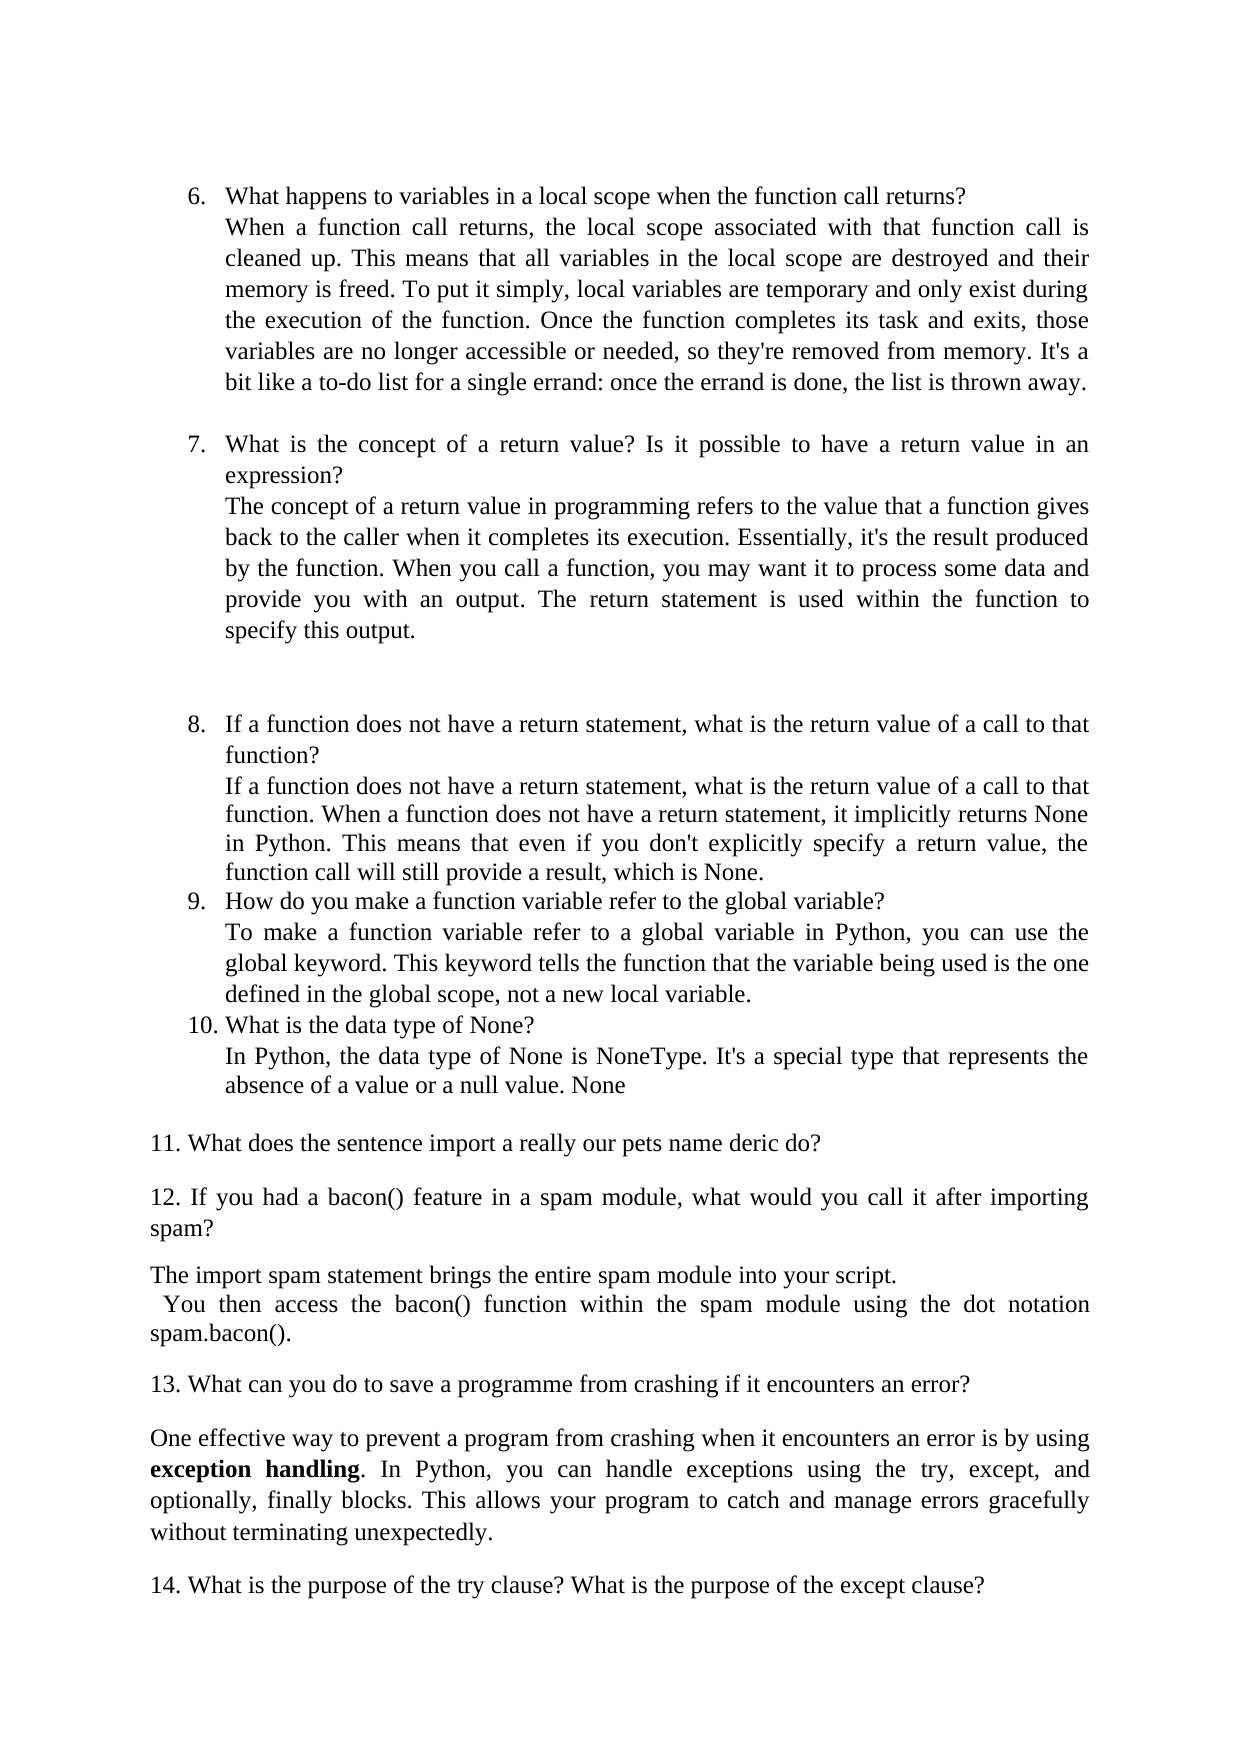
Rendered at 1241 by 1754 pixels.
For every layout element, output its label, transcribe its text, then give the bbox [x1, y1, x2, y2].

list The concept of a return value in programming refers to the value that a function gives back to the caller when it completes its execution. Essentially, it's the result produced by the function. When you call a function, you may want it to process some data and provide you with an output. The return statement is used within the function to specify this output. [225, 491, 1090, 644]
text You then access the bacon() function within the spam module using the dot notation spam.bacon(). [150, 1289, 1090, 1347]
text 12. If you had a bacon() feature in a spam module, what would you call it after importing spam? [150, 1182, 1090, 1241]
text 11. What does the sentence import a really our pets name deric do? [150, 1128, 1090, 1156]
list How do you make a function variable refer to the global variable? [187, 886, 1090, 914]
list What is the data type of None? [187, 1010, 1090, 1039]
text The import spam statement brings the entire spam module into your script. [150, 1260, 1090, 1289]
list If a function does not have a return statement, what is the return value of a call to that function. When a function does not have a return statement, it implicitly returns None in Python. This means that even if you don't explicitly specify a return value, the function call will still provide a result, which is None. [225, 771, 1090, 886]
text 13. What can you do to save a programme from crashing if it encounters an error? [150, 1369, 1090, 1398]
list What happens to variables in a local scope when the function call returns? [187, 181, 1090, 210]
text 14. What is the purpose of the try clause? What is the purpose of the except clause? [150, 1571, 1090, 1599]
list When a function call returns, the local scope associated with that function call is cleaned up. This means that all variables in the local scope are destroyed and their memory is freed. To put it simply, local variables are temporary and only exist during the execution of the function. Once the function completes its task and exits, those variables are no longer accessible or needed, so they're removed from memory. It's a bit like a to-do list for a single errand: once the errand is done, the list is thrown away. [225, 212, 1090, 396]
list What is the concept of a return value? Is it possible to have a return value in an expression? [187, 429, 1090, 489]
list To make a function variable refer to a global variable in Python, you can use the global keyword. This keyword tells the function that the variable being used is the one defined in the global scope, not a new local variable. [225, 917, 1090, 1008]
list If a function does not have a return statement, what is the return value of a call to that function? [187, 709, 1090, 768]
text One effective way to prevent a program from crashing when it encounters an error is by using exception handling. In Python, you can handle exceptions using the try, except, and optionally, finally blocks. This allows your program to catch and manage errors gracefully without terminating unexpectedly. [150, 1423, 1090, 1545]
list In Python, the data type of None is NoneType. It's a special type that represents the absence of a value or a null value. None [225, 1041, 1090, 1098]
